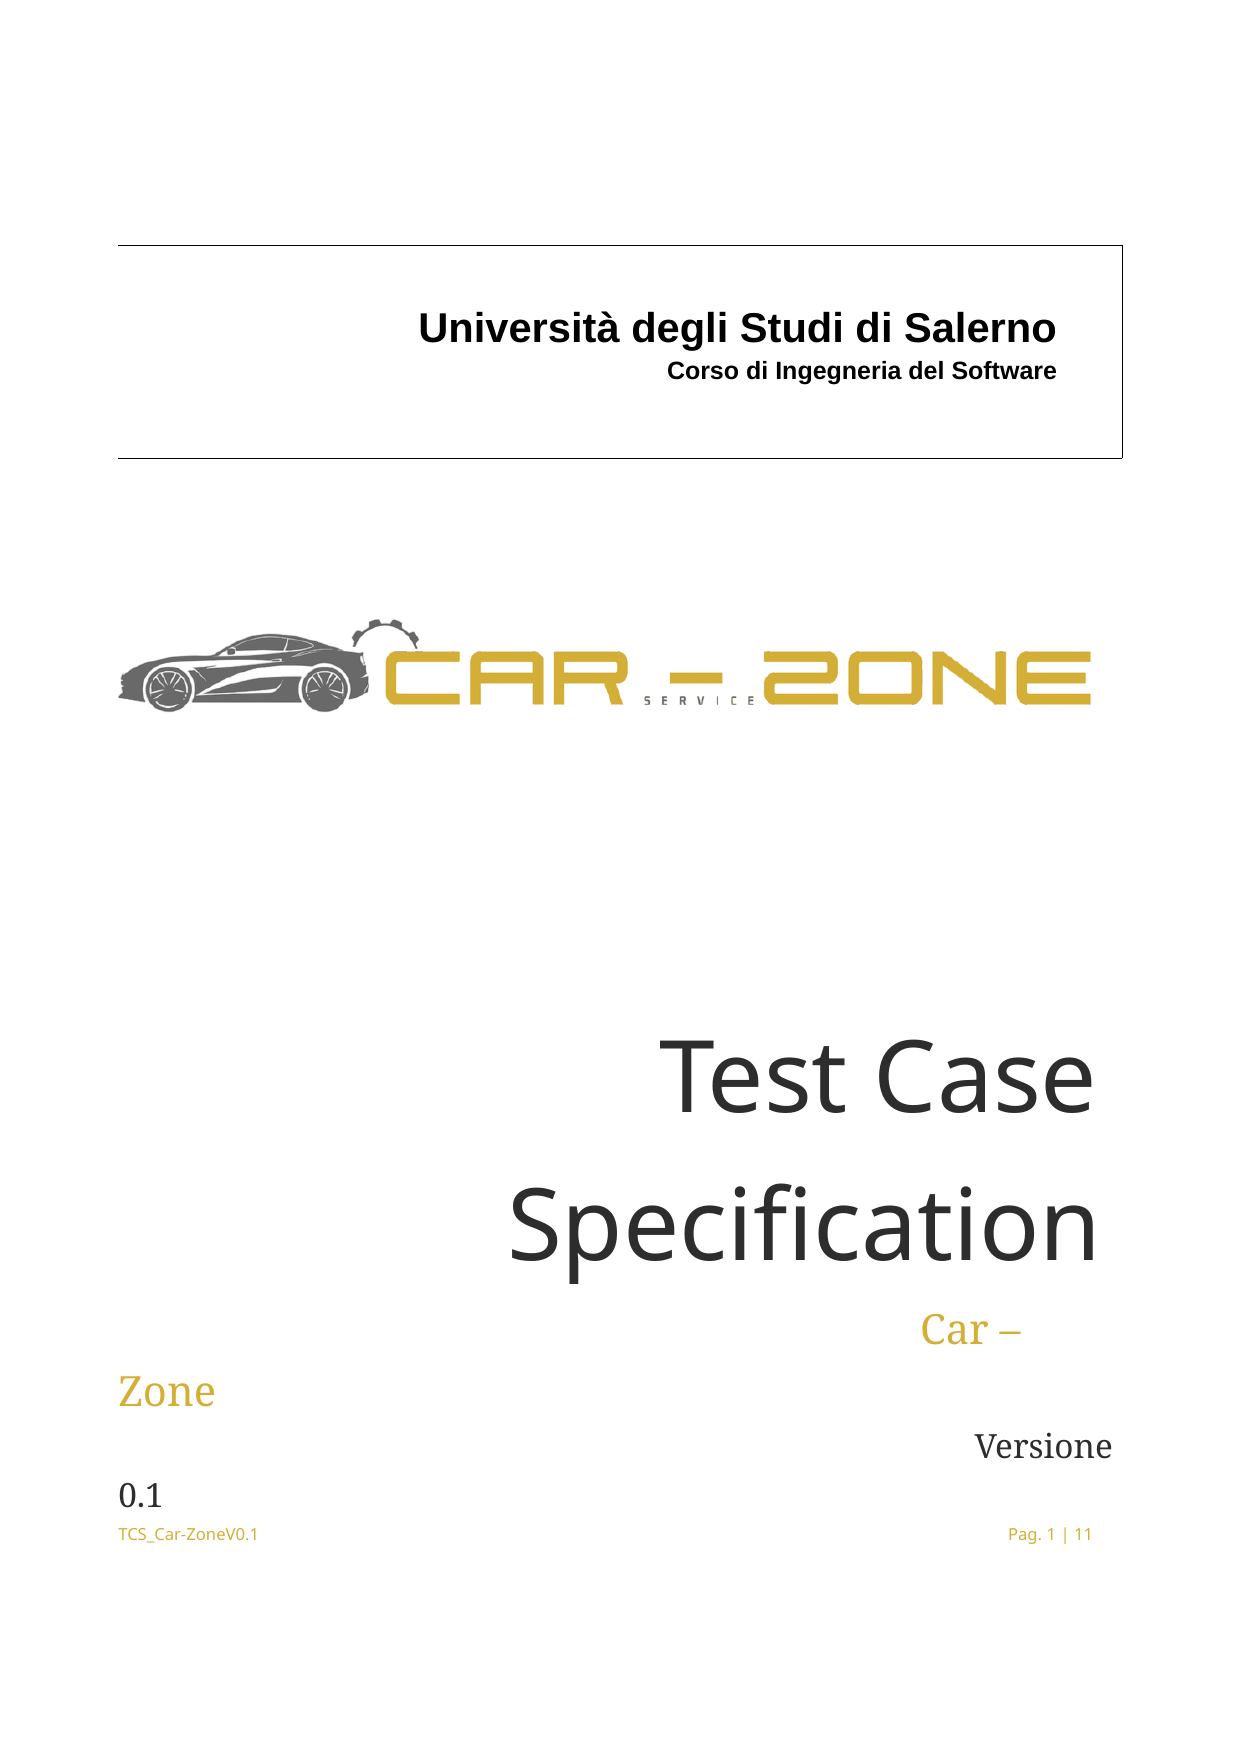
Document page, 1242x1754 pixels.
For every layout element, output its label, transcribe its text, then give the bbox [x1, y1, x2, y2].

text Test Case Specification [487, 1006, 1122, 1289]
picture [118, 588, 1122, 757]
text Corso di Ingegneria del Software [118, 355, 1122, 384]
text Università degli Studi di Salerno [118, 303, 1122, 351]
text Car – Zone [118, 1300, 1122, 1418]
text Versione 0.1 [118, 1423, 1122, 1517]
